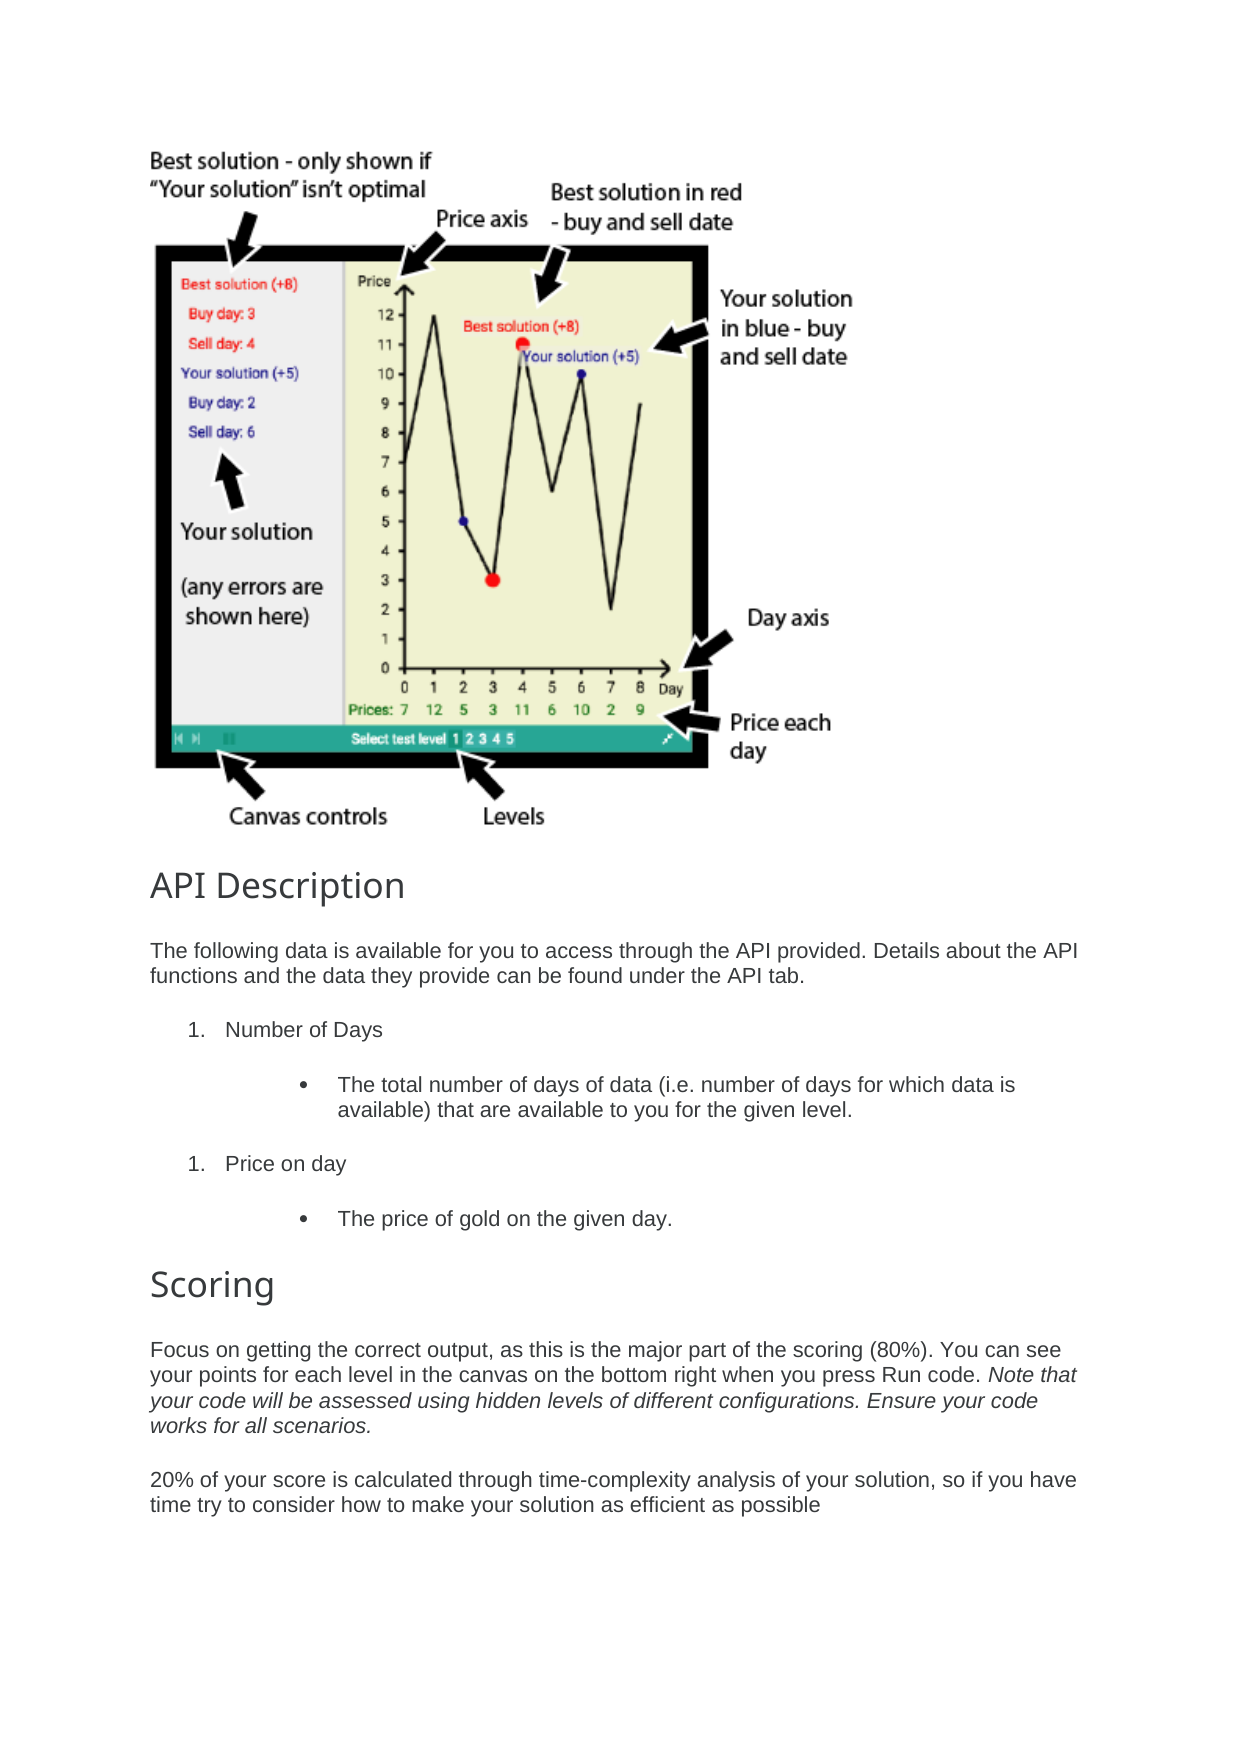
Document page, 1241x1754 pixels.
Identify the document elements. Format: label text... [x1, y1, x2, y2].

subtitle API Description [150, 860, 1090, 908]
text 20% of your score is calculated through time-complexity analysis of your solution, so if you have time try to consider how to make your solution as efficient as possible [150, 1467, 1090, 1518]
text Focus on getting the correct output, as this is the major part of the scoring (80%). You can see your points for each level in the canvas on the bottom right when you press Run code. Note that your code will be assessed using hidden levels of different configurations. Ensure your code works for all scenarios. [150, 1337, 1090, 1438]
list The price of gold on the given day. [300, 1205, 1090, 1231]
list The total number of days of data (i.e. number of days for which data is available) that are available to you for the given level. [300, 1071, 1090, 1122]
picture [150, 150, 853, 831]
text The following data is available for you to access through the API provided. Details about the API functions and the data they provide can be found under the API tab. [150, 937, 1090, 988]
list Price on day [187, 1151, 1090, 1176]
subtitle Scoring [150, 1260, 1090, 1308]
list Number of Days [187, 1017, 1090, 1042]
